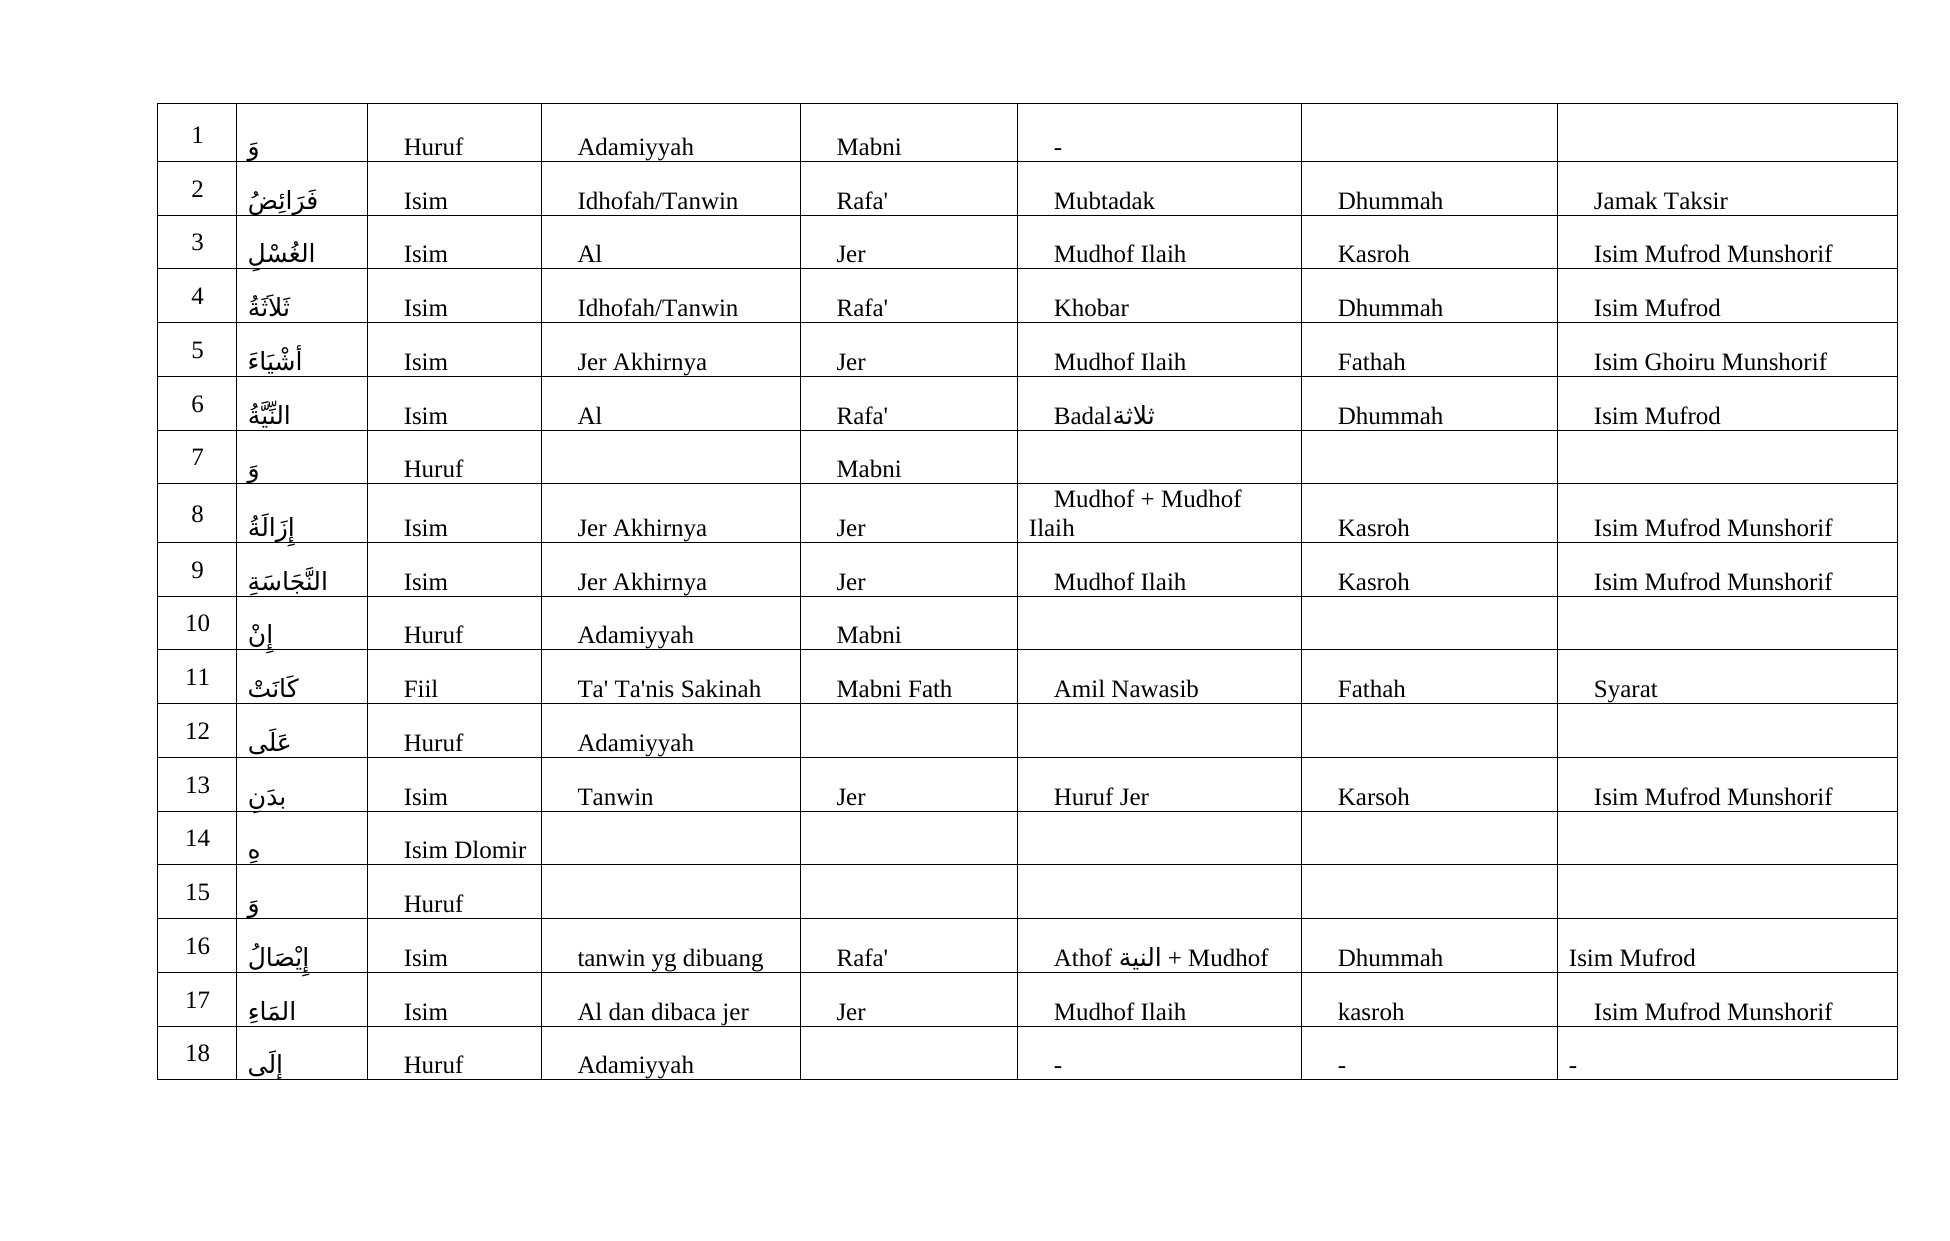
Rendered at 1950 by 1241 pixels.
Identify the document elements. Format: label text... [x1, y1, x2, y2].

table_cell Adamiyyah [542, 597, 800, 649]
table_cell Mabni [801, 597, 1017, 649]
table_cell Huruf [368, 431, 541, 483]
table_cell Adamiyyah [542, 1027, 800, 1079]
table_cell [542, 431, 800, 483]
table_cell Kasroh [1302, 216, 1557, 268]
table_cell [1302, 104, 1557, 161]
table_cell [801, 704, 1017, 757]
table_cell المَاءِ [237, 973, 367, 1026]
table_cell 11 [158, 650, 236, 703]
table_cell [1302, 597, 1557, 649]
table_cell Isim Mufrod [1558, 377, 1897, 429]
table_cell وَ [237, 104, 367, 161]
table_cell Isim [368, 323, 541, 376]
table_cell Jer [801, 216, 1017, 268]
table_cell Dhummah [1302, 919, 1557, 972]
table_cell Huruf [368, 1027, 541, 1079]
table_cell [1302, 812, 1557, 864]
table_cell Jer [801, 543, 1017, 596]
table_cell [801, 865, 1017, 918]
table_cell إِزَالَةُ [237, 484, 367, 542]
table_cell Huruf [368, 865, 541, 918]
table_cell Isim Mufrod Munshorif [1558, 973, 1897, 1026]
table_cell [801, 812, 1017, 864]
table_cell Khobar [1018, 269, 1301, 322]
table_cell Jer [801, 484, 1017, 542]
table_cell Isim [368, 543, 541, 596]
table_cell Isim Mufrod Munshorif [1558, 758, 1897, 811]
table_cell Idhofah/Tanwin [542, 162, 800, 214]
table_cell 12 [158, 704, 236, 757]
table_cell Jamak Taksir [1558, 162, 1897, 214]
table_cell Ta' Ta'nis Sakinah [542, 650, 800, 703]
table_cell الغُسْلِ [237, 216, 367, 268]
table_cell Huruf [368, 704, 541, 757]
table_cell إِيْصَالُ [237, 919, 367, 972]
table_cell Mudhof + Mudhof Ilaih [1018, 484, 1301, 542]
table_cell Tanwin [542, 758, 800, 811]
table_cell Rafa' [801, 919, 1017, 972]
table_cell - [1018, 1027, 1301, 1079]
table_cell Isim Dlomir [368, 812, 541, 864]
table_cell وَ [237, 431, 367, 483]
table_cell Jer Akhirnya [542, 543, 800, 596]
table_cell Mabni Fath [801, 650, 1017, 703]
table_cell 1 [158, 104, 236, 161]
table_cell [1018, 704, 1301, 757]
table_cell [1558, 704, 1897, 757]
table_cell Fathah [1302, 323, 1557, 376]
table_cell Isim [368, 162, 541, 214]
table_cell [1558, 431, 1897, 483]
table_cell Isim Ghoiru Munshorif [1558, 323, 1897, 376]
table_cell Mubtadak [1018, 162, 1301, 214]
table_cell Isim Mufrod [1558, 269, 1897, 322]
table_cell [542, 812, 800, 864]
table_cell Idhofah/Tanwin [542, 269, 800, 322]
table_cell 8 [158, 484, 236, 542]
table_cell [1018, 865, 1301, 918]
table_cell Jer [801, 973, 1017, 1026]
table_cell 4 [158, 269, 236, 322]
table_cell النِّيَّةُ [237, 377, 367, 429]
table_cell 6 [158, 377, 236, 429]
table_cell ثَلاَثَةُ [237, 269, 367, 322]
table_cell Fiil [368, 650, 541, 703]
table_cell 14 [158, 812, 236, 864]
table_cell هِ [237, 812, 367, 864]
table_cell [1558, 812, 1897, 864]
table_cell Karsoh [1302, 758, 1557, 811]
table_cell 2 [158, 162, 236, 214]
table_cell وَ [237, 865, 367, 918]
table_cell - [1018, 104, 1301, 161]
table_cell Mabni [801, 104, 1017, 161]
table_cell Isim [368, 973, 541, 1026]
table_cell Huruf [368, 597, 541, 649]
table_cell أشْيَاءَ [237, 323, 367, 376]
table_cell [1302, 431, 1557, 483]
table_cell Jer Akhirnya [542, 323, 800, 376]
table_cell Jer Akhirnya [542, 484, 800, 542]
table_cell إِنْ [237, 597, 367, 649]
table_cell Isim Mufrod Munshorif [1558, 216, 1897, 268]
table_cell Jer [801, 758, 1017, 811]
table_cell 5 [158, 323, 236, 376]
table_cell Isim Mufrod [1558, 919, 1897, 972]
table_cell Isim [368, 377, 541, 429]
table_cell Badalثلاثة [1018, 377, 1301, 429]
table_cell Mudhof Ilaih [1018, 323, 1301, 376]
table_cell Isim Mufrod Munshorif [1558, 484, 1897, 542]
table_cell [1018, 431, 1301, 483]
table_cell النَّجَاسَةِ [237, 543, 367, 596]
table_cell Dhummah [1302, 162, 1557, 214]
table_cell Isim [368, 269, 541, 322]
table_cell عَلَى [237, 704, 367, 757]
table_cell [542, 865, 800, 918]
table_cell Isim [368, 216, 541, 268]
table_cell Al [542, 216, 800, 268]
table_cell Athof النية + Mudhof [1018, 919, 1301, 972]
table_cell Fathah [1302, 650, 1557, 703]
table_cell Rafa' [801, 269, 1017, 322]
table_cell 17 [158, 973, 236, 1026]
table_cell Mabni [801, 431, 1017, 483]
table_cell إلَى [237, 1027, 367, 1079]
table_cell [1558, 104, 1897, 161]
table_cell Amil Nawasib [1018, 650, 1301, 703]
table_cell Mudhof Ilaih [1018, 216, 1301, 268]
table_cell Isim [368, 919, 541, 972]
table_cell 10 [158, 597, 236, 649]
table_cell Rafa' [801, 377, 1017, 429]
table_cell Huruf [368, 104, 541, 161]
table_cell [1018, 812, 1301, 864]
table_cell Isim [368, 484, 541, 542]
table_cell Kasroh [1302, 543, 1557, 596]
table_cell 13 [158, 758, 236, 811]
table_cell Syarat [1558, 650, 1897, 703]
table_cell 7 [158, 431, 236, 483]
table_cell Rafa' [801, 162, 1017, 214]
table_cell Huruf Jer [1018, 758, 1301, 811]
table_cell [801, 1027, 1017, 1079]
table_cell [1558, 865, 1897, 918]
table_cell Kasroh [1302, 484, 1557, 542]
table_cell Al dan dibaca jer [542, 973, 800, 1026]
table_cell Dhummah [1302, 269, 1557, 322]
table_cell [1558, 597, 1897, 649]
table_cell 16 [158, 919, 236, 972]
table_cell Isim Mufrod Munshorif [1558, 543, 1897, 596]
table_cell Dhummah [1302, 377, 1557, 429]
table_cell - [1558, 1027, 1897, 1079]
table_cell كَانَتْ [237, 650, 367, 703]
table_cell - [1302, 1027, 1557, 1079]
table_cell Adamiyyah [542, 704, 800, 757]
table_cell [1018, 597, 1301, 649]
table_cell kasroh [1302, 973, 1557, 1026]
table_cell 3 [158, 216, 236, 268]
table_cell Mudhof Ilaih [1018, 543, 1301, 596]
table_cell بدَنِ [237, 758, 367, 811]
table_cell Jer [801, 323, 1017, 376]
table_cell 9 [158, 543, 236, 596]
table_cell Adamiyyah [542, 104, 800, 161]
table_cell 15 [158, 865, 236, 918]
table_cell 18 [158, 1027, 236, 1079]
table_cell Isim [368, 758, 541, 811]
table_cell [1302, 865, 1557, 918]
table_cell [1302, 704, 1557, 757]
table_cell Al [542, 377, 800, 429]
table_cell فَرَائِضُ [237, 162, 367, 214]
table_cell tanwin yg dibuang [542, 919, 800, 972]
table_cell Mudhof Ilaih [1018, 973, 1301, 1026]
